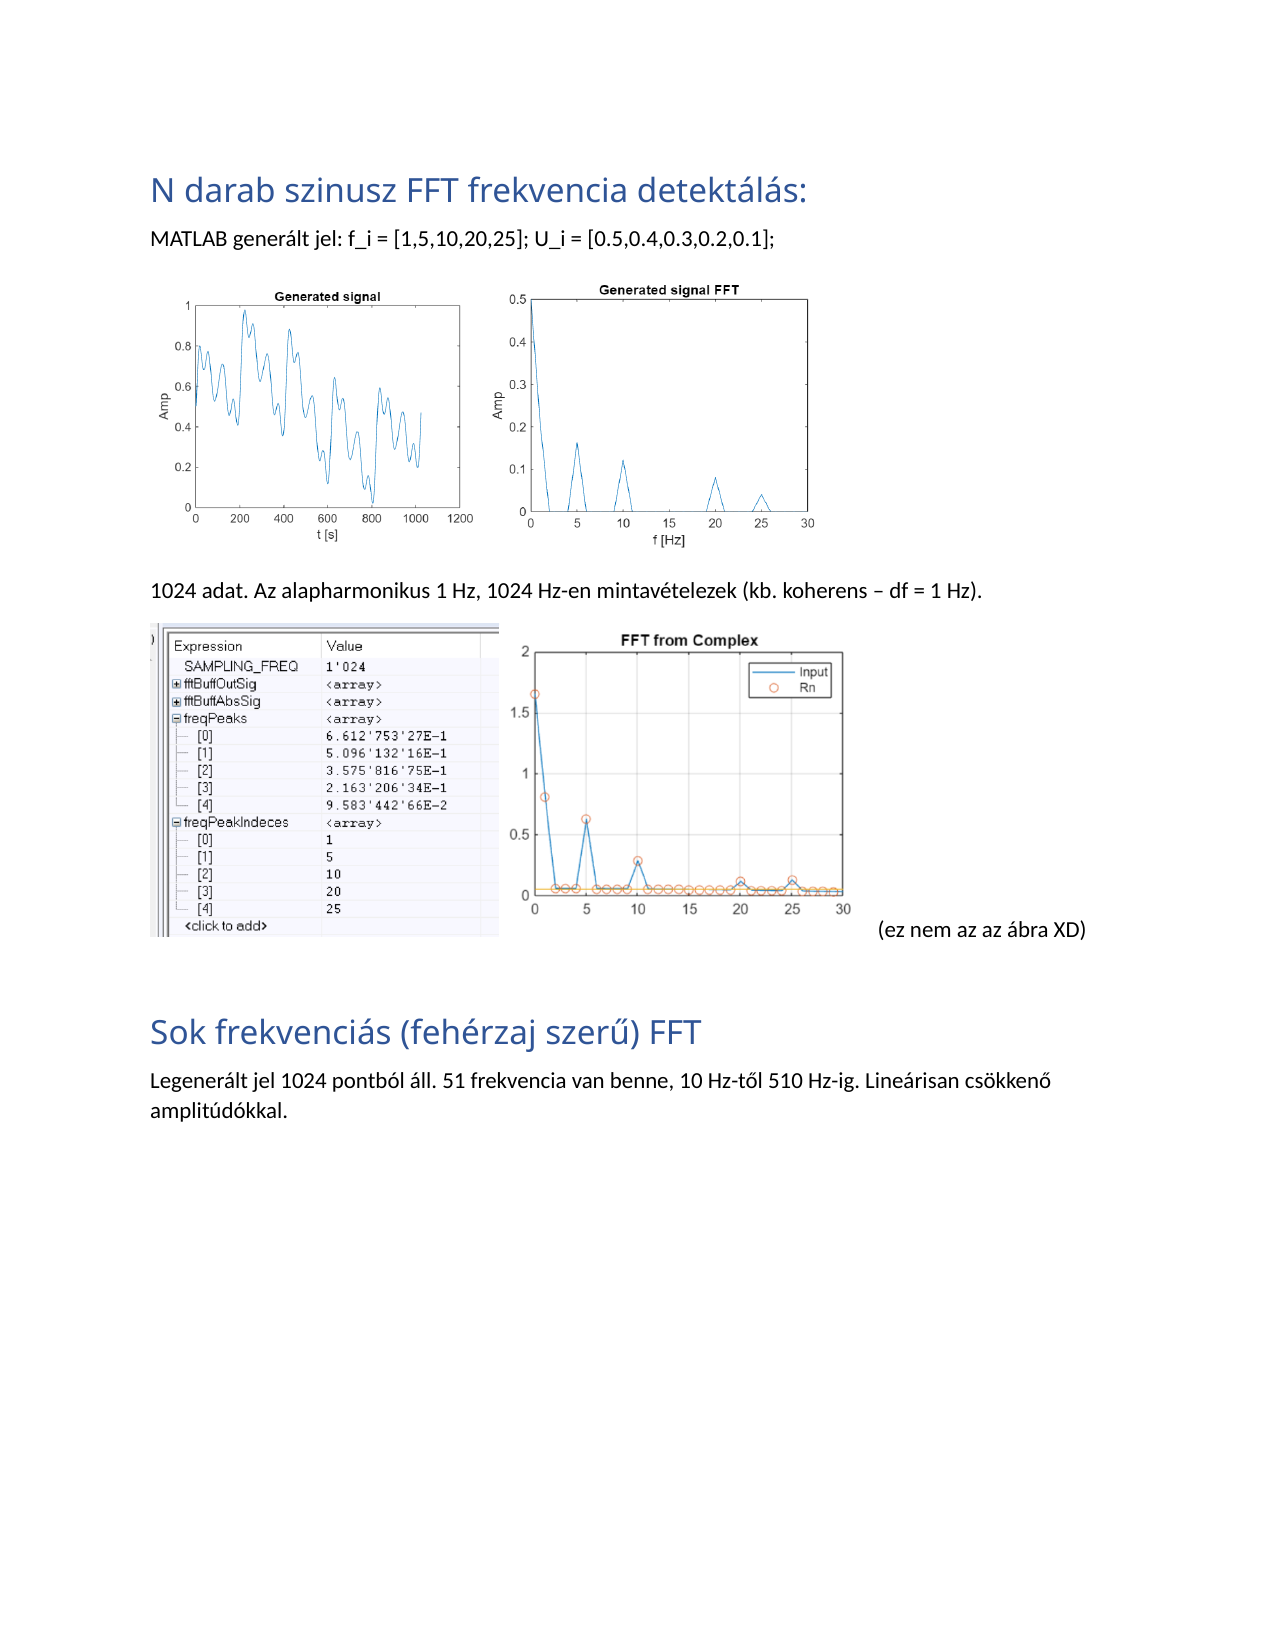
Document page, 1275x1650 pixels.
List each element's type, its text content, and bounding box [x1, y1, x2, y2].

text MATLAB generált jel: f_i = [1,5,10,20,25]; U_i = [0.5,0.4,0.3,0.2,0.1]; [150, 224, 1125, 252]
text 1024 adat. Az alapharmonikus 1 Hz, 1024 Hz-en mintavételezek (kb. koherens – df = 1 Hz). [150, 576, 1125, 604]
picture [150, 623, 878, 937]
text Legenerált jel 1024 pontból áll. 51 frekvencia van benne, 10 Hz-től 510 Hz-ig. Lineárisan csökkenő amplitúdókkal. [150, 1066, 1125, 1124]
subtitle Sok frekvenciás (fehérzaj szerű) FFT [150, 1008, 1125, 1054]
picture [150, 270, 842, 558]
subtitle N darab szinusz FFT frekvencia detektálás: [150, 167, 1125, 212]
